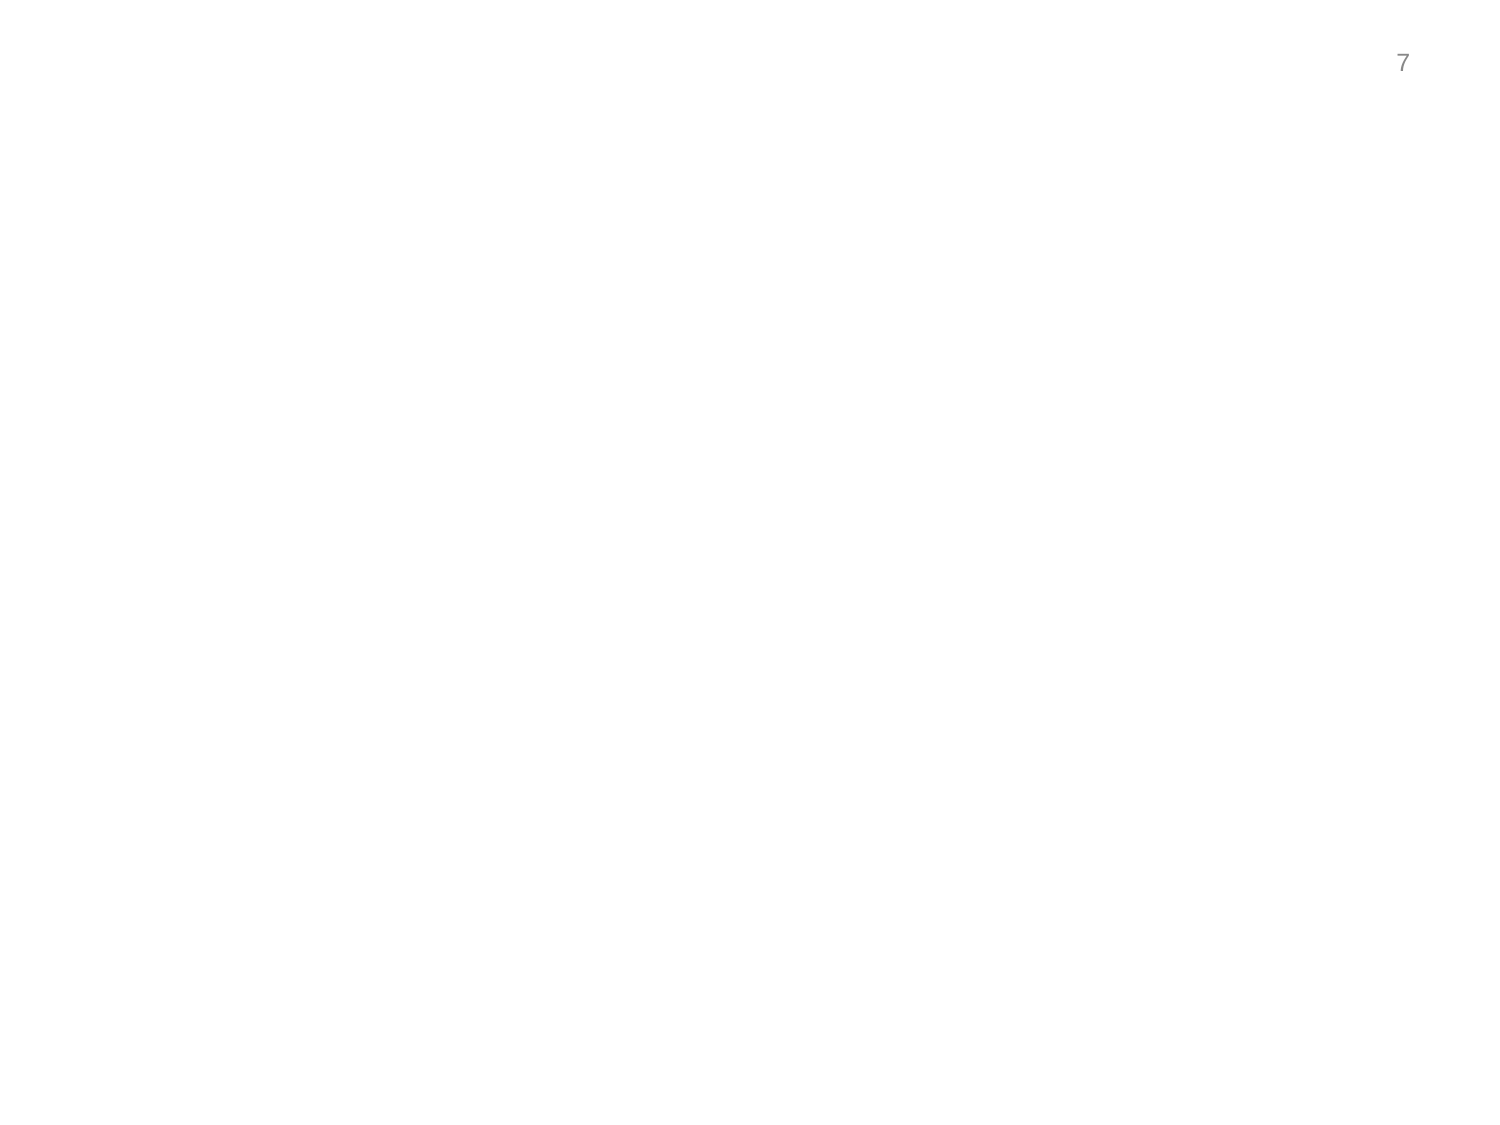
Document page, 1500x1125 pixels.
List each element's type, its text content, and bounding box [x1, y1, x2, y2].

text 7 [14, 48, 1410, 77]
